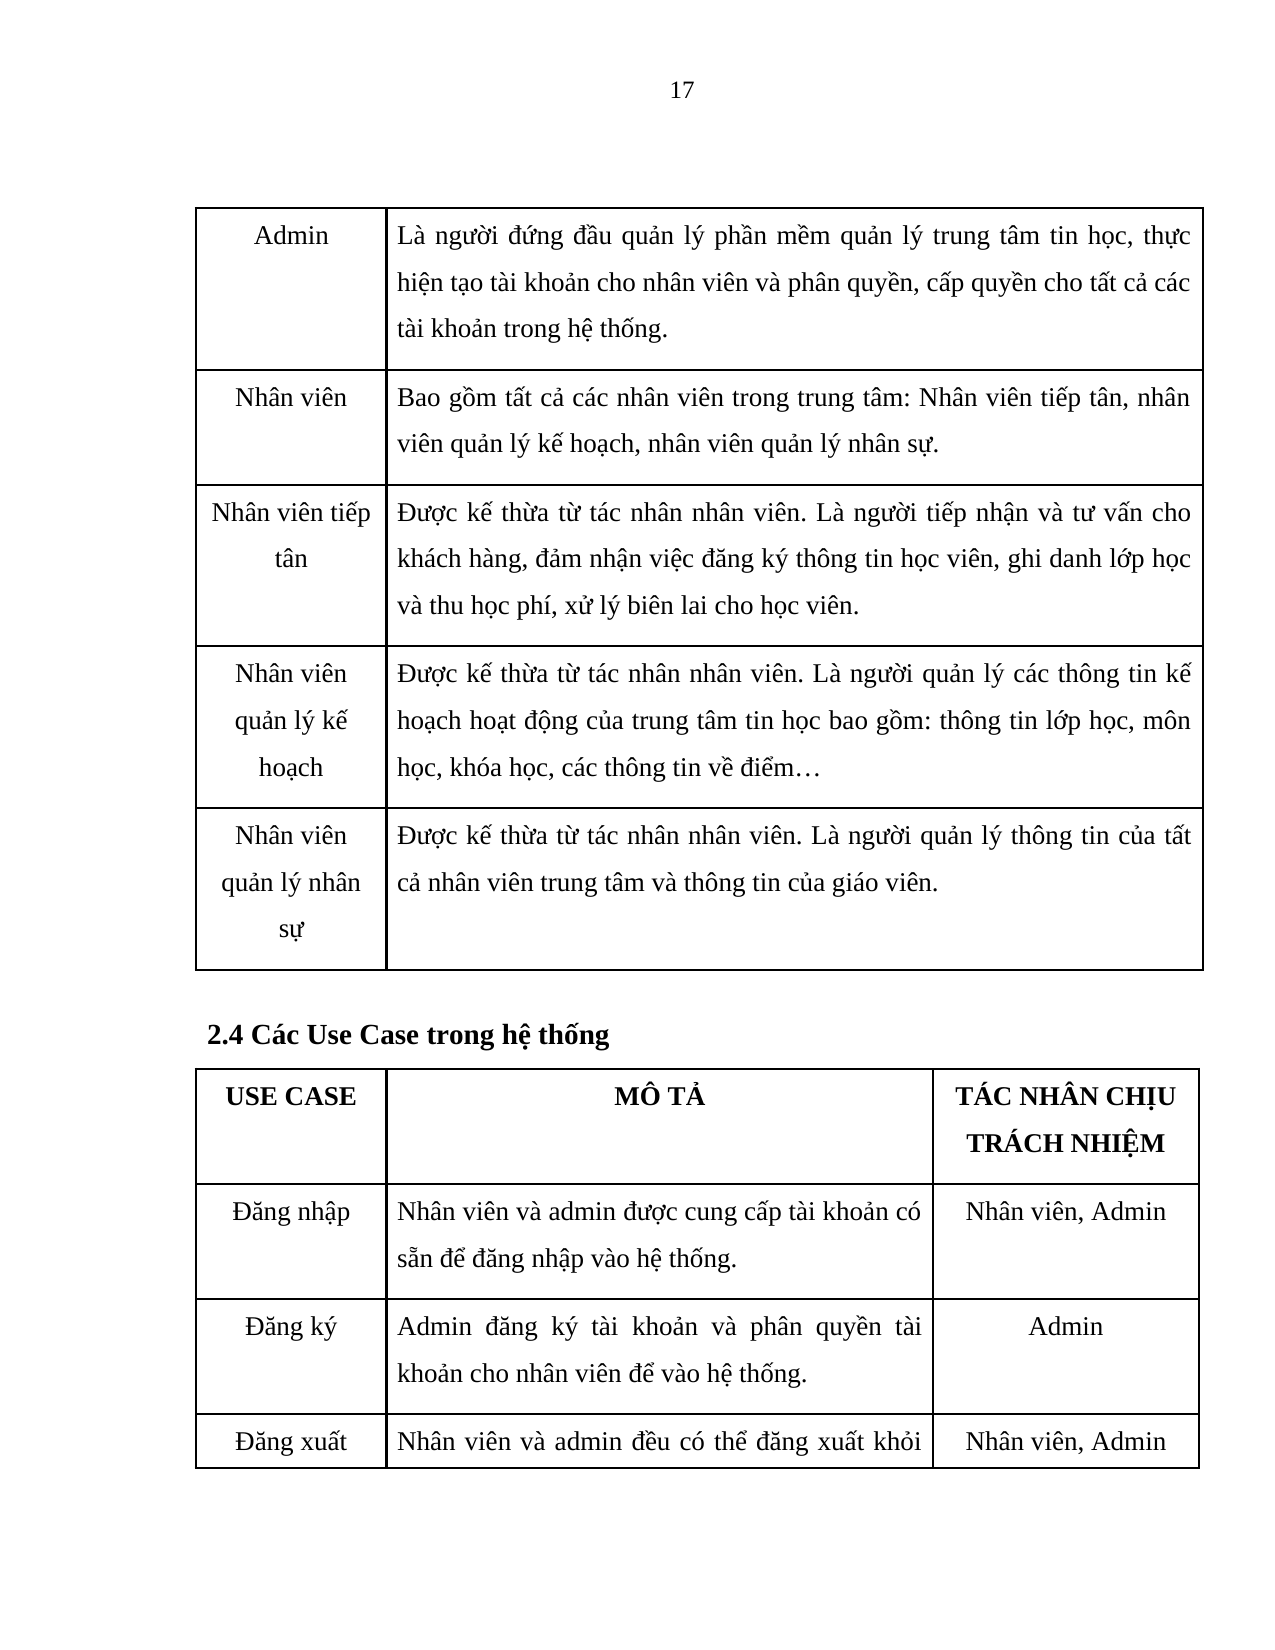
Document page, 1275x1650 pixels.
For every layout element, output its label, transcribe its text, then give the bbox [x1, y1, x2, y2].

table_header USE CASE [197, 1070, 385, 1182]
table_cell Nhân viên tiếp tân [197, 486, 385, 645]
table_cell Nhân viên quản lý kế hoạch [197, 647, 385, 807]
table_cell Admin đăng ký tài khoản và phân quyền tài khoản cho nhân viên để vào hệ thống. [388, 1300, 932, 1412]
table_cell Được kế thừa từ tác nhân nhân viên. Là người tiếp nhận và tư vấn cho khách hàng, đảm nhận việc đăng ký thông tin học viên, ghi danh lớp học và thu học phí, xử lý biên lai cho học viên. [388, 486, 1202, 645]
subtitle 2.4 Các Use Case trong hệ thống [207, 1017, 1157, 1051]
table_cell Nhân viên quản lý nhân sự [197, 809, 385, 968]
table_header MÔ TẢ [388, 1070, 932, 1182]
table_cell Admin [934, 1300, 1198, 1412]
table_cell Admin [197, 209, 385, 368]
table_cell Là người đứng đầu quản lý phần mềm quản lý trung tâm tin học, thực hiện tạo tài khoản cho nhân viên và phân quyền, cấp quyền cho tất cả các tài khoản trong hệ thống. [388, 209, 1202, 368]
table_cell Nhân viên, Admin [934, 1185, 1198, 1297]
table_cell Đăng ký [197, 1300, 385, 1412]
table_cell Nhân viên và admin đều có thể đăng xuất khỏi hệ thống. [388, 1415, 932, 1467]
table_cell Bao gồm tất cả các nhân viên trong trung tâm: Nhân viên tiếp tân, nhân viên quản lý kế hoạch, nhân viên quản lý nhân sự. [388, 371, 1202, 483]
table_header TÁC NHÂN CHỊU TRÁCH NHIỆM [934, 1070, 1198, 1182]
table_cell Nhân viên và admin được cung cấp tài khoản có sẵn để đăng nhập vào hệ thống. [388, 1185, 932, 1297]
table_cell Được kế thừa từ tác nhân nhân viên. Là người quản lý các thông tin kế hoạch hoạt động của trung tâm tin học bao gồm: thông tin lớp học, môn học, khóa học, các thông tin về điểm… [388, 647, 1202, 807]
table_cell Được kế thừa từ tác nhân nhân viên. Là người quản lý thông tin của tất cả nhân viên trung tâm và thông tin của giáo viên. [388, 809, 1202, 968]
table_cell Nhân viên [197, 371, 385, 483]
table_cell Đăng xuất [197, 1415, 385, 1467]
table_cell Đăng nhập [197, 1185, 385, 1297]
table_cell Nhân viên, Admin [934, 1415, 1198, 1467]
